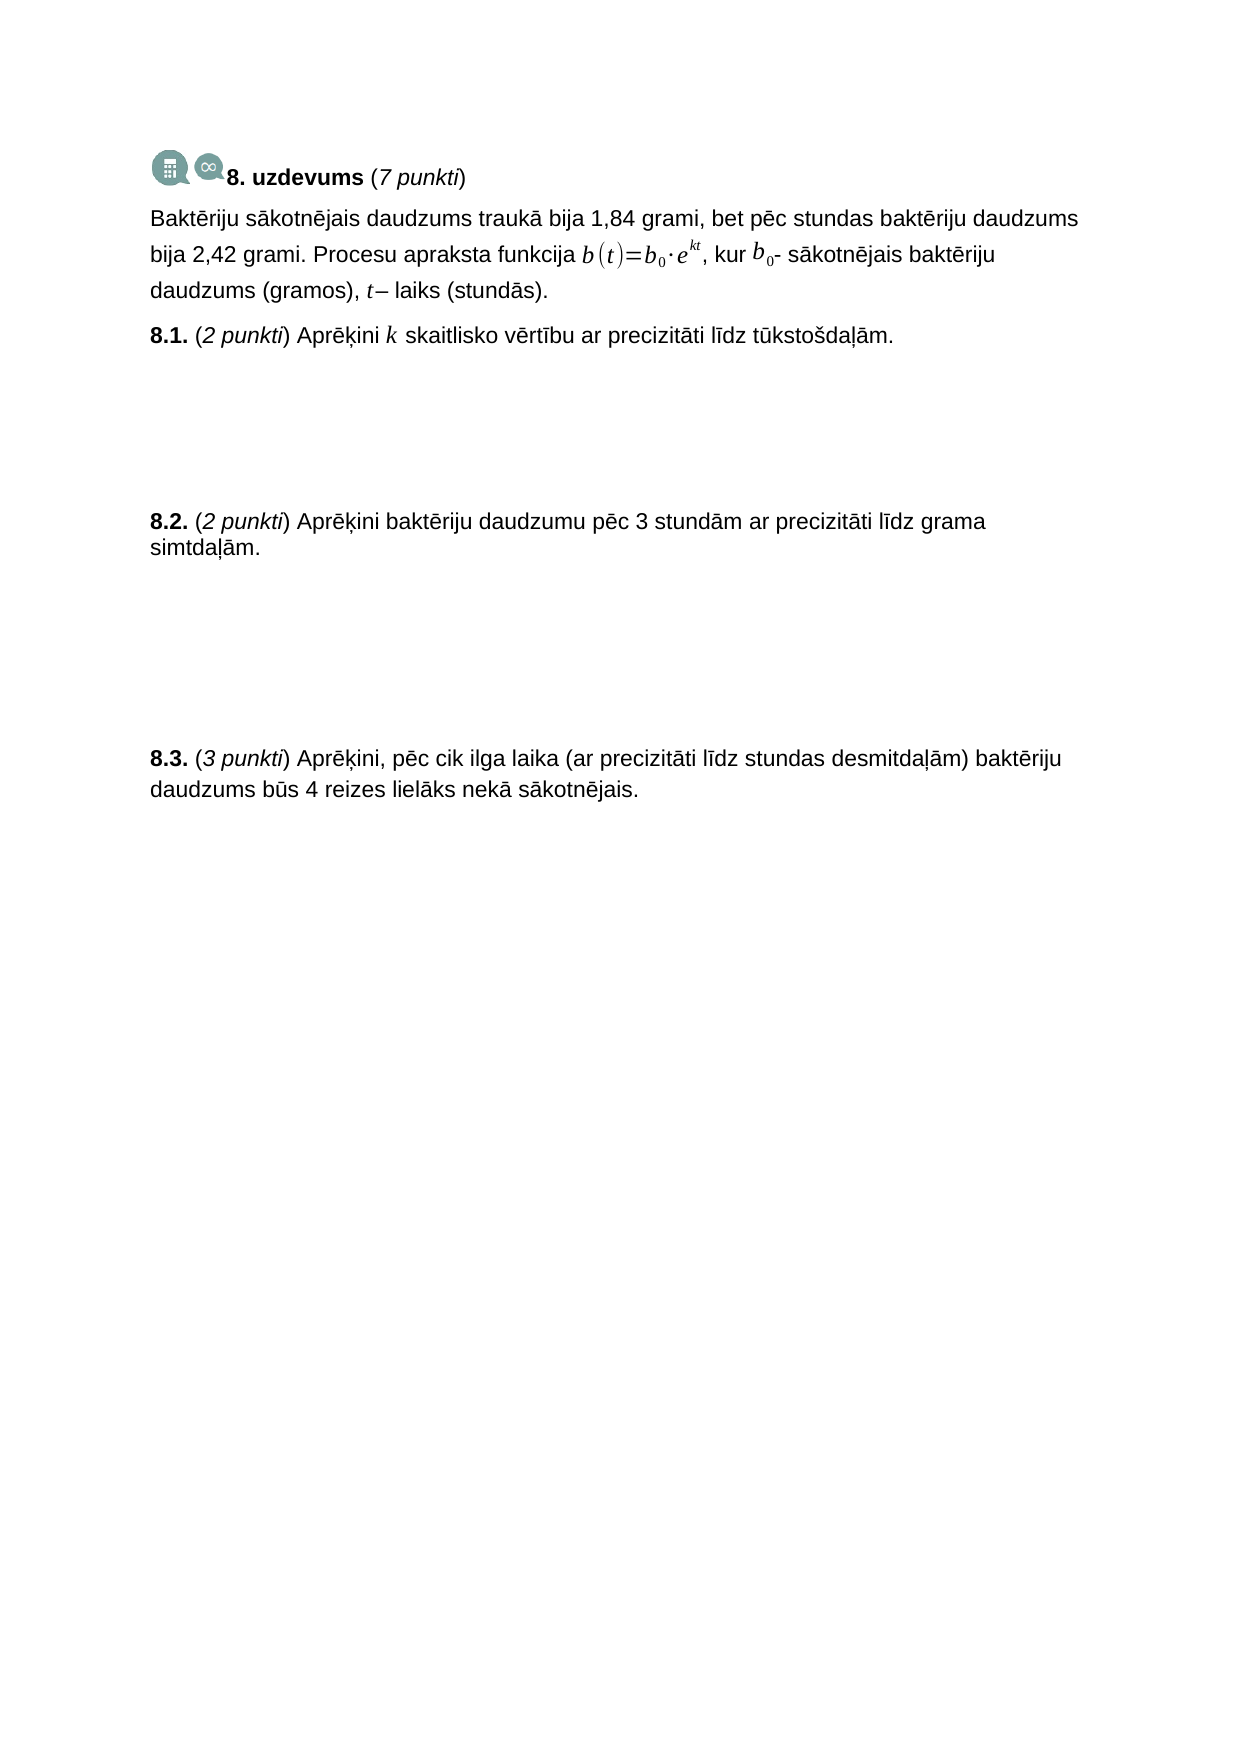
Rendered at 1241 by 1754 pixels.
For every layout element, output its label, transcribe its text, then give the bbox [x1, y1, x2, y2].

text 8.1. (2 punkti) Aprēķini skaitlisko vērtību ar precizitāti līdz tūkstošdaļām. [150, 322, 1090, 349]
text 8.3. (3 punkti) Aprēķini, pēc cik ilga laika (ar precizitāti līdz stundas desmitdaļām) baktēriju daudzums būs 4 reizes lielāks nekā sākotnējais. [150, 745, 1090, 803]
text 8. uzdevums (7 punkti) [150, 150, 1090, 190]
picture [150, 150, 227, 186]
text 8.2. (2 punkti) Aprēķini baktēriju daudzumu pēc 3 stundām ar precizitāti līdz grama simtdaļām. [150, 508, 1090, 560]
text Baktēriju sākotnējais daudzums traukā bija 1,84 grami, bet pēc stundas baktēriju daudzums bija 2,42 grami. Procesu apraksta funkcija , kur - sākotnējais baktēriju daudzums (gramos), – laiks (stundās). [150, 205, 1090, 304]
